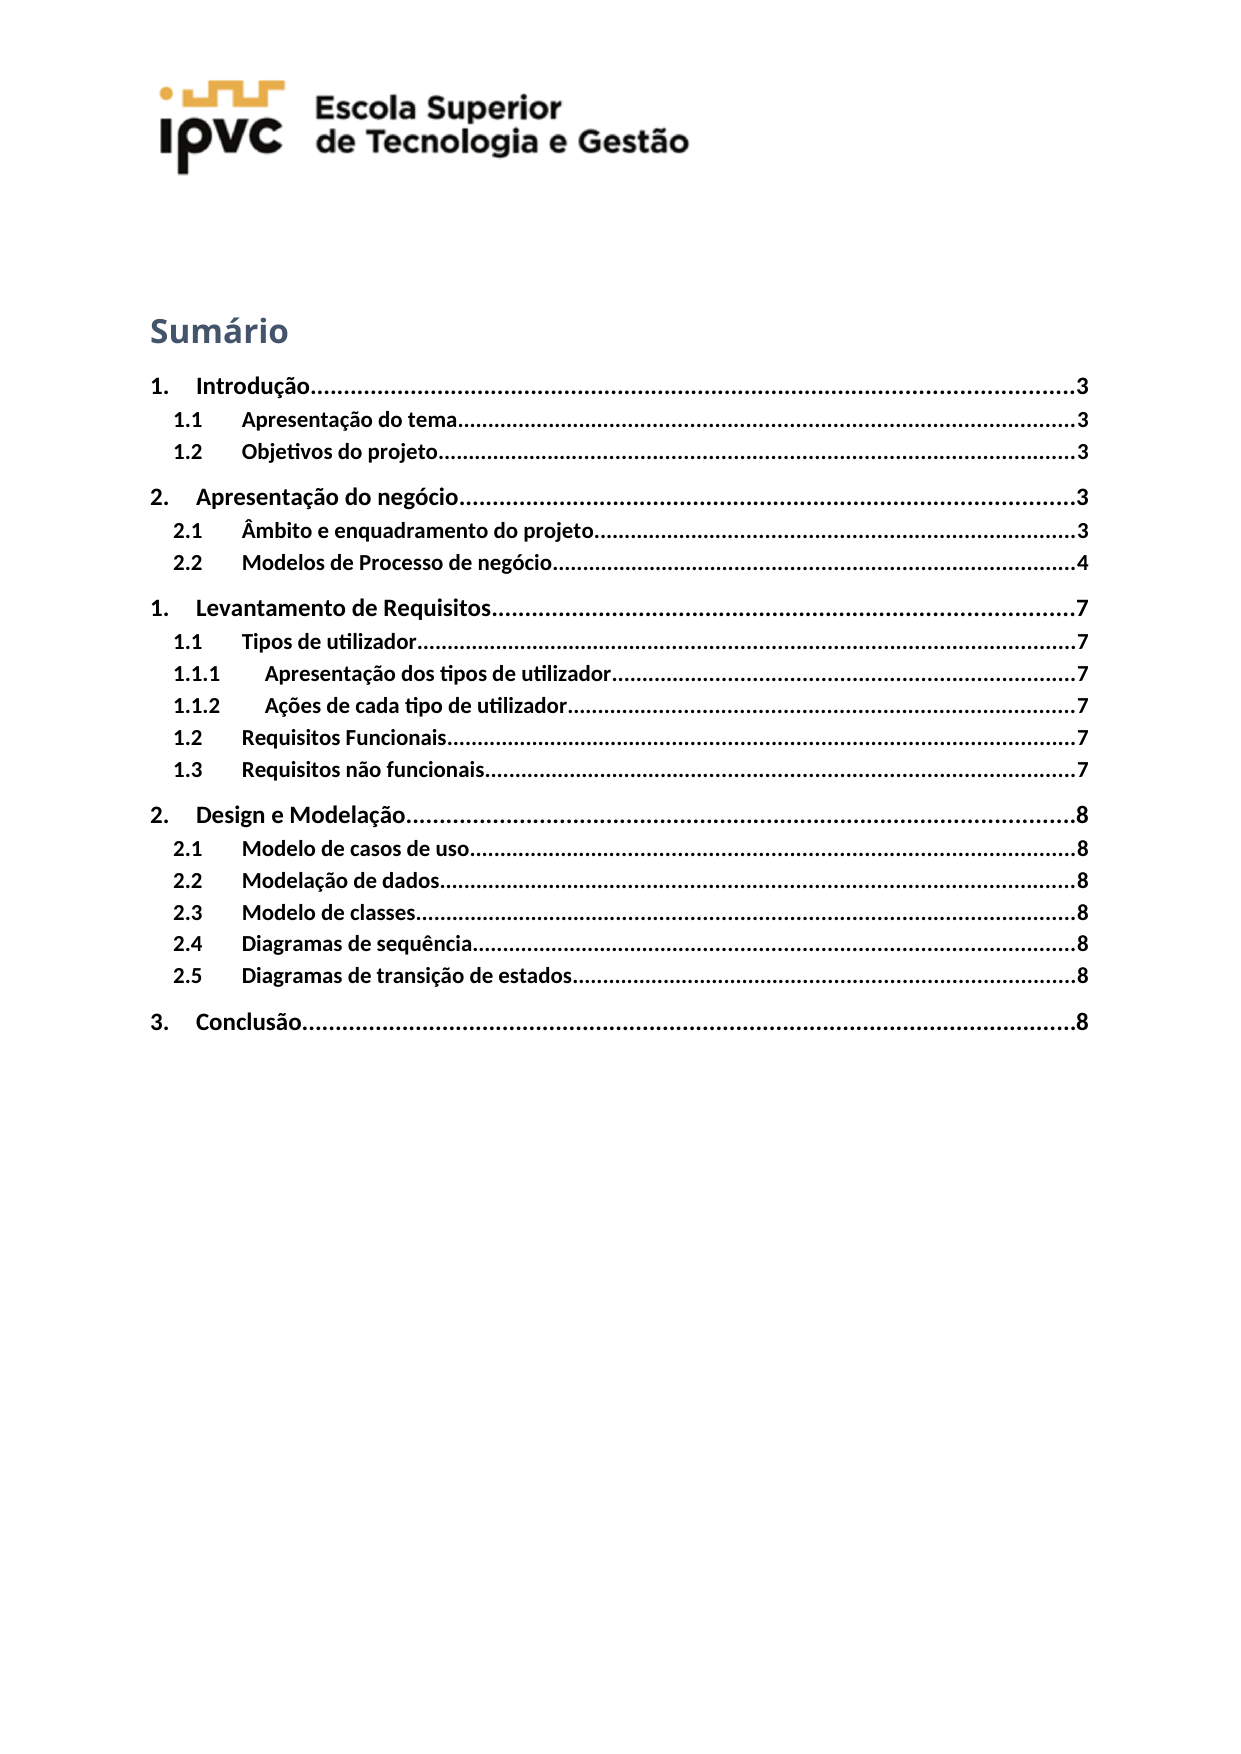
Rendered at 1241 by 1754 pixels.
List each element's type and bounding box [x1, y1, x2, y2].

picture [150, 73, 696, 179]
